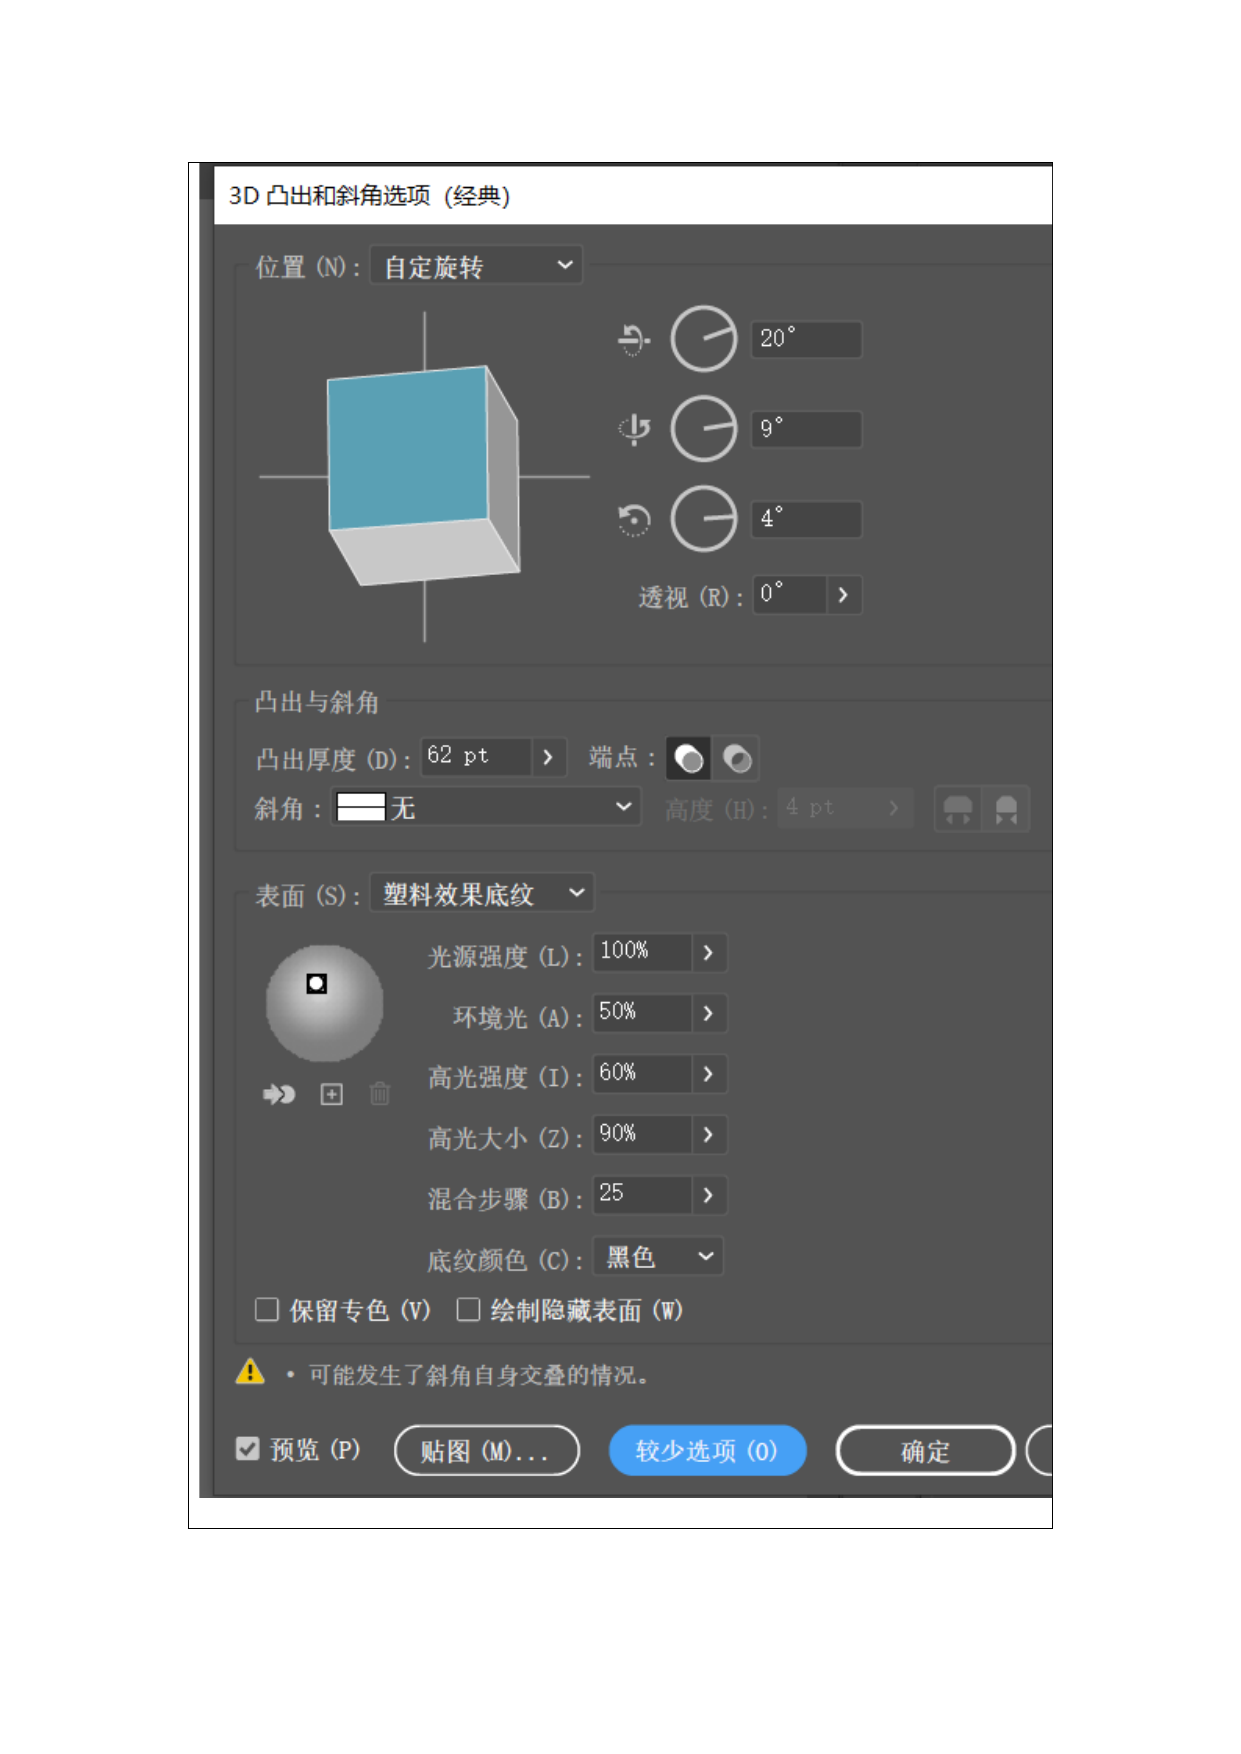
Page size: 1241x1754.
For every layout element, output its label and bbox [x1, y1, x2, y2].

table_header [189, 163, 1052, 1528]
picture [199, 163, 1053, 1498]
